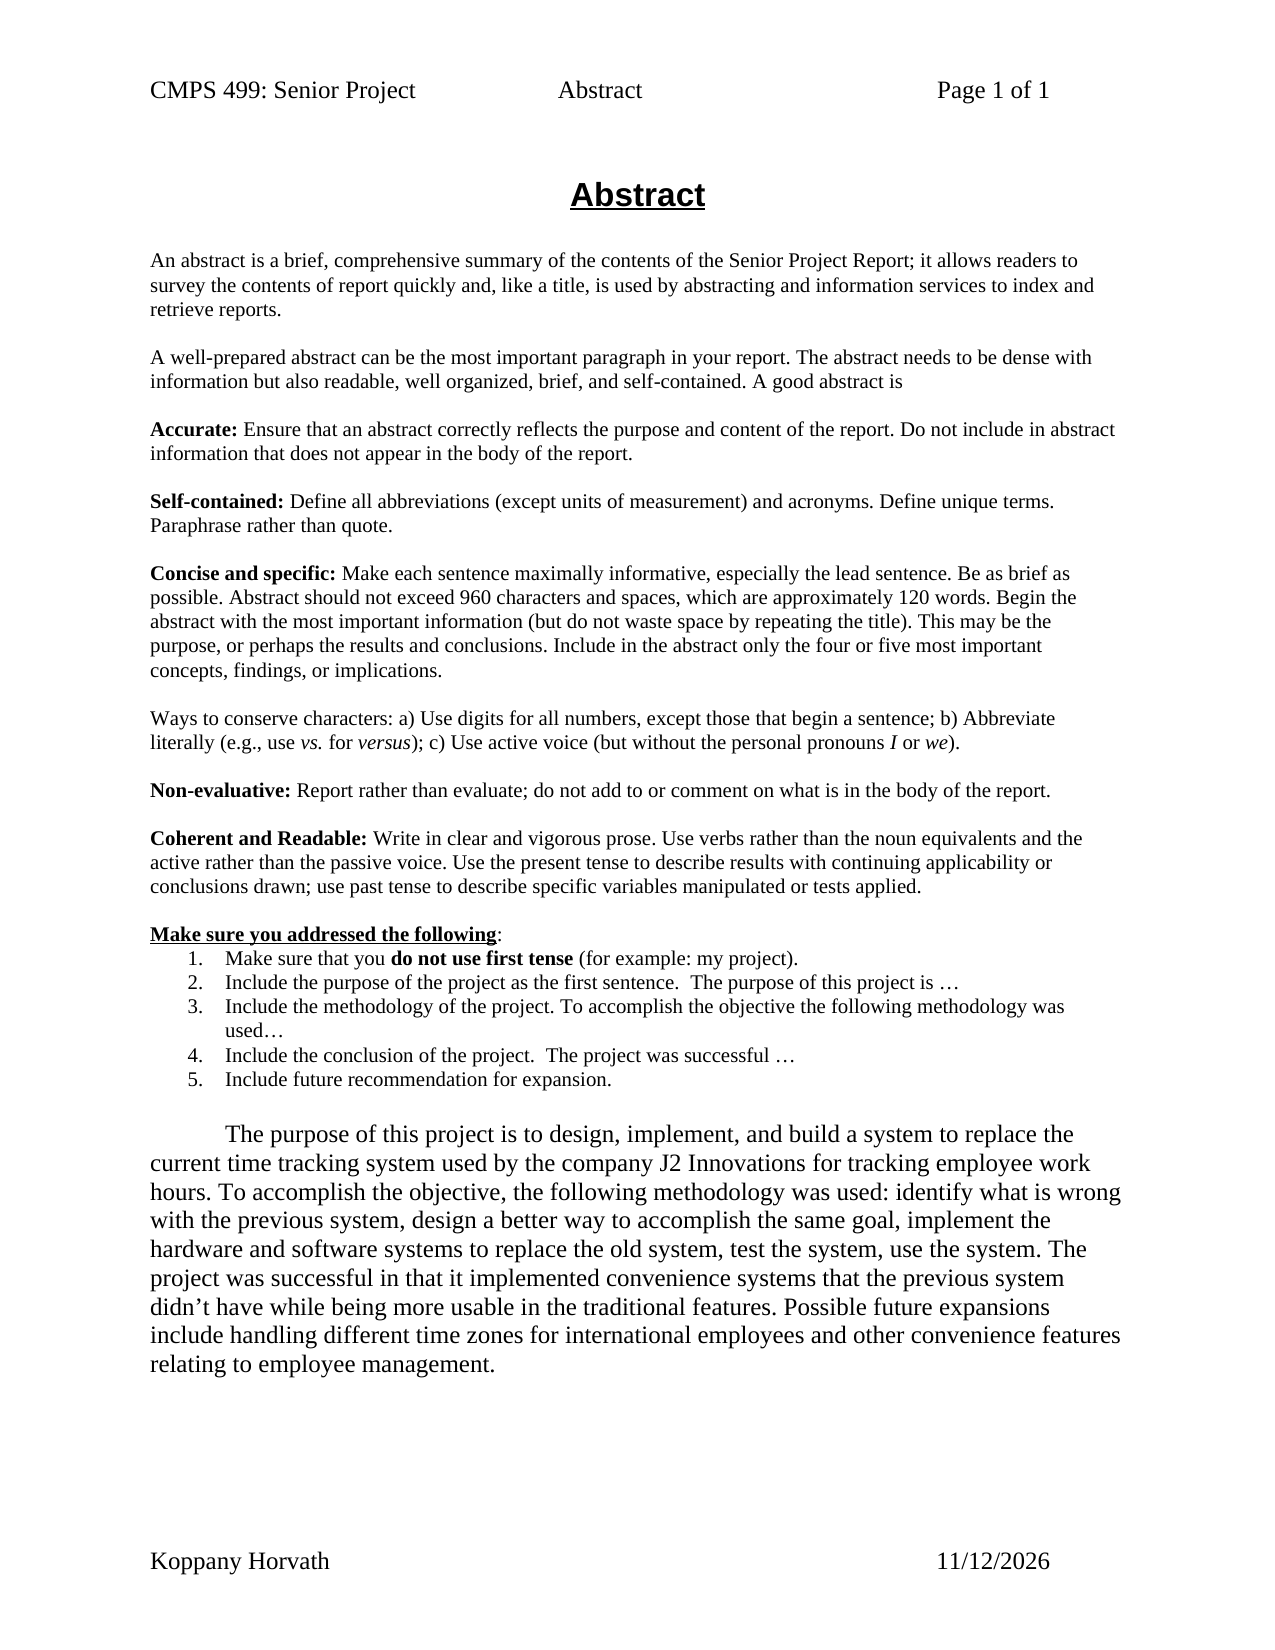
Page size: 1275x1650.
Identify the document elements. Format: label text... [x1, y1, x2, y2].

subtitle Coherent and Readable: Write in clear and vigorous prose. Use verbs rather than the noun equivalents and the active rather than the passive voice. Use the present tense to describe results with continuing applicability or conclusions drawn; use past tense to describe specific variables manipulated or tests applied. [150, 826, 1125, 898]
subtitle Accurate: Ensure that an abstract correctly reflects the purpose and content of the report. Do not include in abstract information that does not appear in the body of the report. [150, 417, 1125, 465]
subtitle A well-prepared abstract can be the most important paragraph in your report. The abstract needs to be dense with information but also readable, well organized, brief, and self-contained. A good abstract is [150, 345, 1125, 393]
subtitle Concise and specific: Make each sentence maximally informative, especially the lead sentence. Be as brief as possible. Abstract should not exceed 960 characters and spaces, which are approximately 120 words. Begin the abstract with the most important information (but do not waste space by repeating the title). This may be the purpose, or perhaps the results and conclusions. Include in the abstract only the four or five most important concepts, findings, or implications. [150, 561, 1125, 682]
text Make sure you addressed the following: [150, 922, 1125, 946]
subtitle An abstract is a brief, comprehensive summary of the contents of the Senior Project Report; it allows readers to survey the contents of report quickly and, like a title, is used by abstracting and information services to index and retrieve reports. [150, 248, 1125, 321]
subtitle Abstract [150, 175, 1125, 213]
list Include the methodology of the project. To accomplish the objective the following methodology was used… [187, 994, 1125, 1042]
subtitle Non-evaluative: Report rather than evaluate; do not add to or comment on what is in the body of the report. [150, 778, 1125, 802]
text The purpose of this project is to design, implement, and build a system to replace the current time tracking system used by the company J2 Innovations for tracking employee work hours. To accomplish the objective, the following methodology was used: identify what is wrong with the previous system, design a better way to accomplish the same goal, implement the hardware and software systems to replace the old system, test the system, use the system. The project was successful in that it implemented convenience systems that the previous system didn’t have while being more usable in the traditional features. Possible future expansions include handling different time zones for international employees and other convenience features relating to employee management. [150, 1119, 1125, 1378]
subtitle Self-contained: Define all abbreviations (except units of measurement) and acronyms. Define unique terms. Paraphrase rather than quote. [150, 489, 1125, 537]
subtitle Ways to conserve characters: a) Use digits for all numbers, except those that begin a sentence; b) Abbreviate literally (e.g., use vs. for versus); c) Use active voice (but without the personal pronouns I or we). [150, 706, 1125, 754]
list Include future recommendation for expansion. [187, 1067, 1125, 1091]
list Include the conclusion of the project. The project was successful … [187, 1042, 1125, 1067]
list Include the purpose of the project as the first sentence. The purpose of this project is … [187, 970, 1125, 994]
list Make sure that you do not use first tense (for example: my project). [187, 946, 1125, 970]
